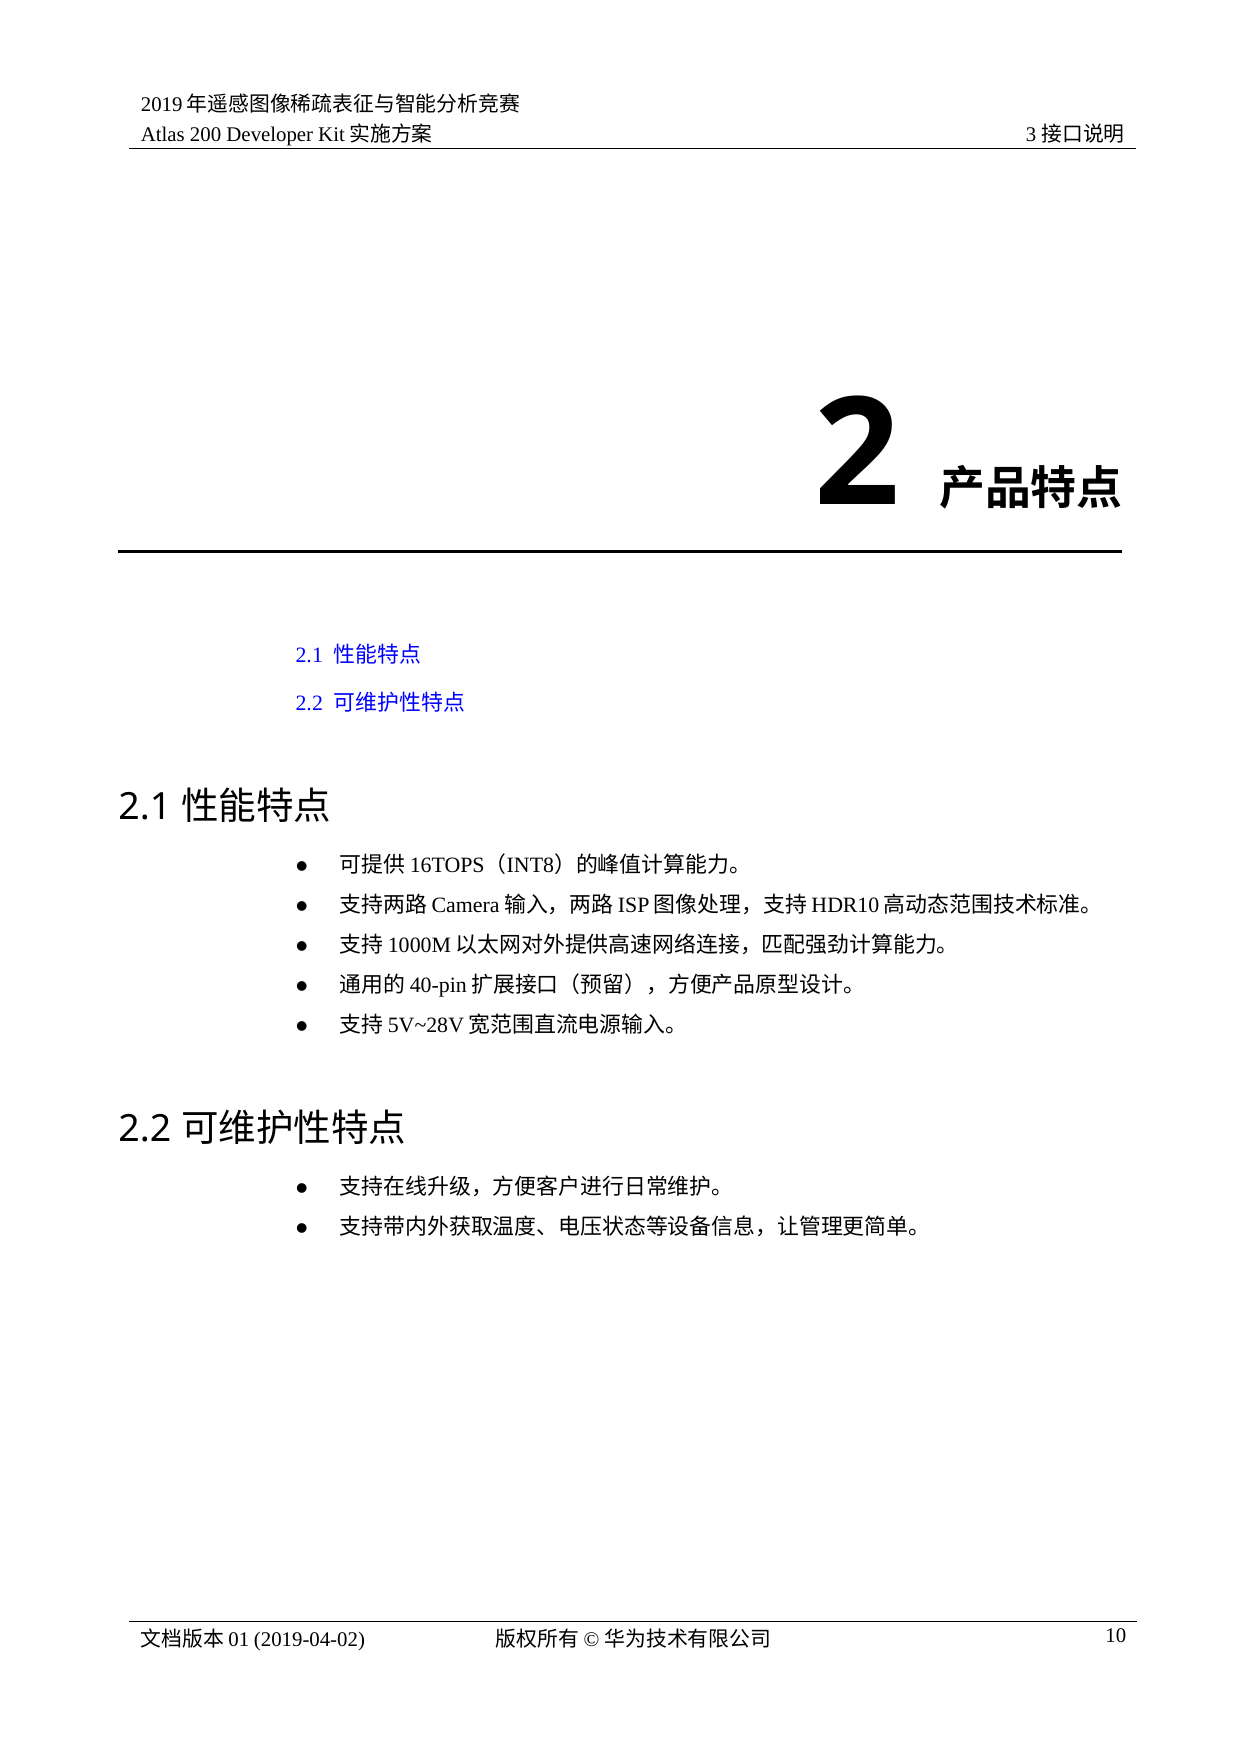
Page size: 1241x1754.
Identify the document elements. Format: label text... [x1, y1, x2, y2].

list 通用的40-pin扩展接口（预留），方便产品原型设计。 [295, 967, 1122, 998]
subtitle 性能特点 [118, 779, 1122, 830]
list 支持在线升级，方便客户进行日常维护。 [295, 1169, 1122, 1200]
text 2.2 可维护性特点 [295, 685, 1122, 717]
list 支持带内外获取温度、电压状态等设备信息，让管理更简单。 [295, 1209, 1122, 1240]
list 支持1000M以太网对外提供高速网络连接，匹配强劲计算能力。 [295, 927, 1122, 958]
list 支持5V~28V宽范围直流电源输入。 [295, 1007, 1122, 1038]
subtitle 可维护性特点 [118, 1101, 1122, 1152]
text 2.1 性能特点 [295, 637, 1122, 668]
subtitle 产品特点 [118, 344, 1122, 550]
list 可提供16TOPS（INT8）的峰值计算能力。 [295, 847, 1122, 878]
list 支持两路Camera输入，两路ISP图像处理，支持HDR10高动态范围技术标准。 [295, 887, 1122, 918]
